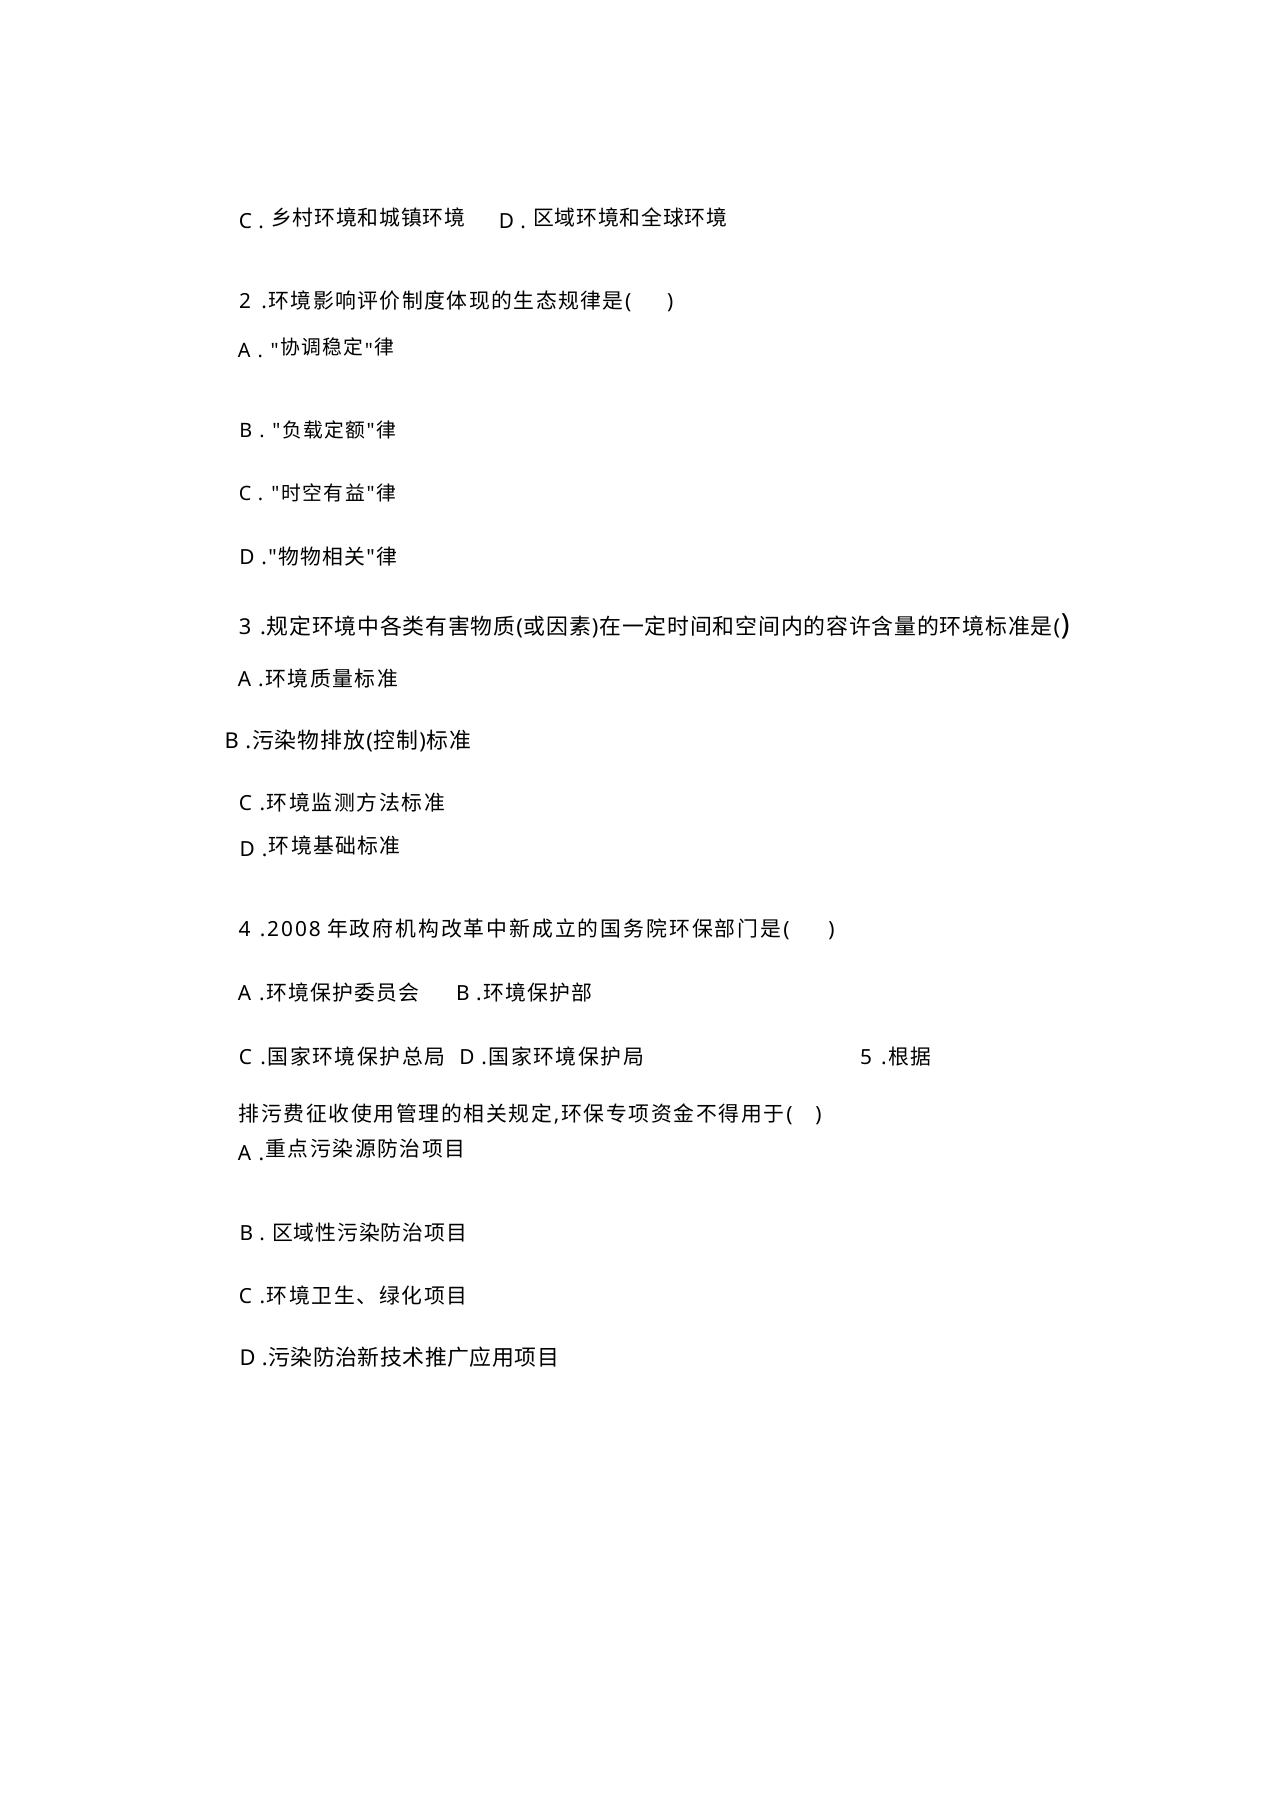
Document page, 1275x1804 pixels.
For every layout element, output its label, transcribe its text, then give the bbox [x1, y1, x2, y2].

text C . 乡村环境和城镇环境 D . 区域环境和全球环境 [239, 222, 1084, 290]
text A .环境保护委员会 B .环境保护部 [238, 979, 1084, 1006]
text B . 区域性污染防治项目 [239, 1220, 1084, 1245]
text A .重点污染源防治项目 [238, 1153, 1084, 1220]
text 3 .规定环境中各类有害物质(或因素)在一定时间和空间内的容许含量的环境标准是() [195, 603, 1077, 643]
text D ."物物相关"律 [239, 543, 1084, 570]
text A .环境质量标准 [238, 665, 1084, 692]
text B . "负载定额"律 [239, 419, 1084, 443]
text C .国家环境保护总局 D .国家环境保护局 5 .根据排污费征收使用管理的相关规定,环保专项资金不得用于( ) [238, 1041, 937, 1127]
text D .污染防治新技术推广应用项目 [239, 1343, 1084, 1371]
text 4 .2008年政府机构改革中新成立的国务院环保部门是( ) [238, 917, 1084, 941]
text 2 .环境影响评价制度体现的生态规律是( ) [239, 290, 1084, 314]
text D .环境基础标准 [239, 850, 1084, 917]
text B .污染物排放(控制)标准 [224, 726, 1084, 754]
text A . "协调稳定"律 [238, 352, 1084, 419]
text C . "时空有益"律 [238, 481, 1084, 505]
text C .环境卫生、绿化项目 [239, 1282, 1084, 1309]
text C .环境监测方法标准 [238, 788, 1084, 816]
